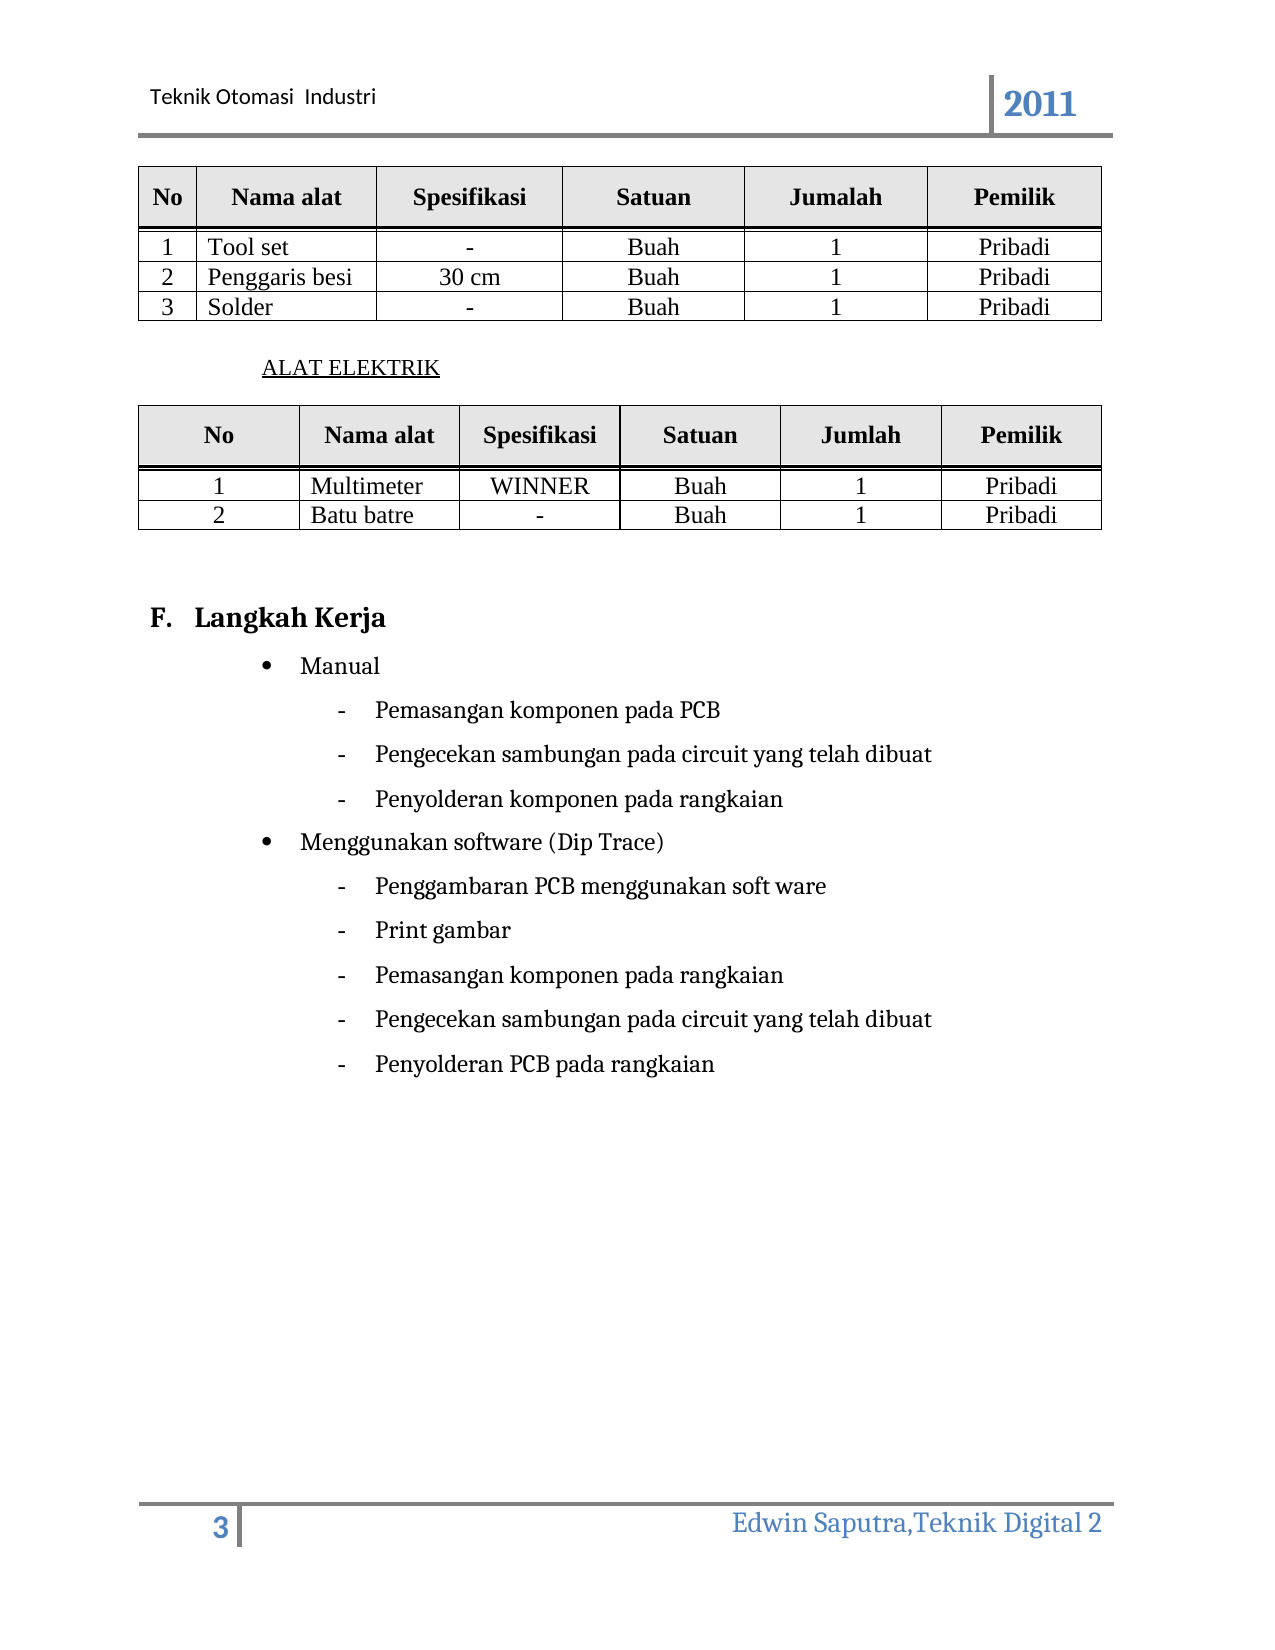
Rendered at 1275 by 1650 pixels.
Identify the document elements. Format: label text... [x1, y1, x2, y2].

table_cell Pribadi [928, 292, 1101, 320]
table_cell 1 [781, 501, 941, 529]
table_header Spesifikasi [460, 406, 619, 464]
list Pemasangan komponen pada PCB [337, 695, 1125, 724]
table_cell Buah [621, 501, 780, 529]
table_cell - [460, 501, 619, 529]
list Print gambar [337, 916, 1125, 945]
table_cell - [377, 232, 562, 261]
table_cell 1 [745, 232, 927, 261]
table_cell Pribadi [928, 262, 1101, 291]
table_header Pemilik [928, 167, 1101, 226]
list Penyolderan komponen pada rangkaian [337, 784, 1125, 813]
table_cell Penggaris besi [197, 262, 376, 291]
table_header Satuan [621, 406, 780, 464]
table_cell 2 [139, 501, 299, 529]
table_header Jumlah [781, 406, 941, 464]
list ALAT ELEKTRIK [261, 353, 1125, 380]
table_cell Buah [563, 232, 744, 261]
table_cell 30 cm [377, 262, 562, 291]
table_cell - [377, 292, 562, 320]
table_cell 1 [745, 262, 927, 291]
list Pengecekan sambungan pada circuit yang telah dibuat [337, 739, 1125, 769]
list Langkah Kerja [150, 601, 1125, 635]
table_cell 1 [139, 471, 299, 499]
table_cell Pribadi [928, 232, 1101, 261]
table_header Nama alat [300, 406, 459, 464]
table_header Pemilik [942, 406, 1101, 464]
table_header No [139, 406, 299, 464]
table_cell 1 [781, 471, 941, 499]
table_cell 2 [139, 262, 196, 291]
list Pemasangan komponen pada rangkaian [337, 960, 1125, 989]
table_cell 1 [745, 292, 927, 320]
list Penggambaran PCB menggunakan soft ware [337, 871, 1125, 901]
table_cell Solder [197, 292, 376, 320]
table_cell WINNER [460, 471, 619, 499]
table_cell Batu batre [300, 501, 459, 529]
table_header Spesifikasi [377, 167, 562, 226]
table_cell Tool set [197, 232, 376, 261]
table_header No [139, 167, 196, 226]
table_cell Buah [621, 471, 780, 499]
table_cell Pribadi [942, 471, 1101, 499]
list Penyolderan PCB pada rangkaian [337, 1049, 1125, 1078]
table_cell 1 [139, 232, 196, 261]
table_cell Multimeter [300, 471, 459, 499]
list Menggunakan software (Dip Trace) [262, 828, 1125, 857]
table_cell 3 [139, 292, 196, 320]
table_cell Pribadi [942, 501, 1101, 529]
table_cell Buah [563, 292, 744, 320]
table_header Nama alat [197, 167, 376, 226]
table_header Satuan [563, 167, 744, 226]
list Pengecekan sambungan pada circuit yang telah dibuat [337, 1004, 1125, 1034]
list Manual [262, 652, 1125, 681]
table_cell Buah [563, 262, 744, 291]
table_header Jumalah [745, 167, 927, 226]
